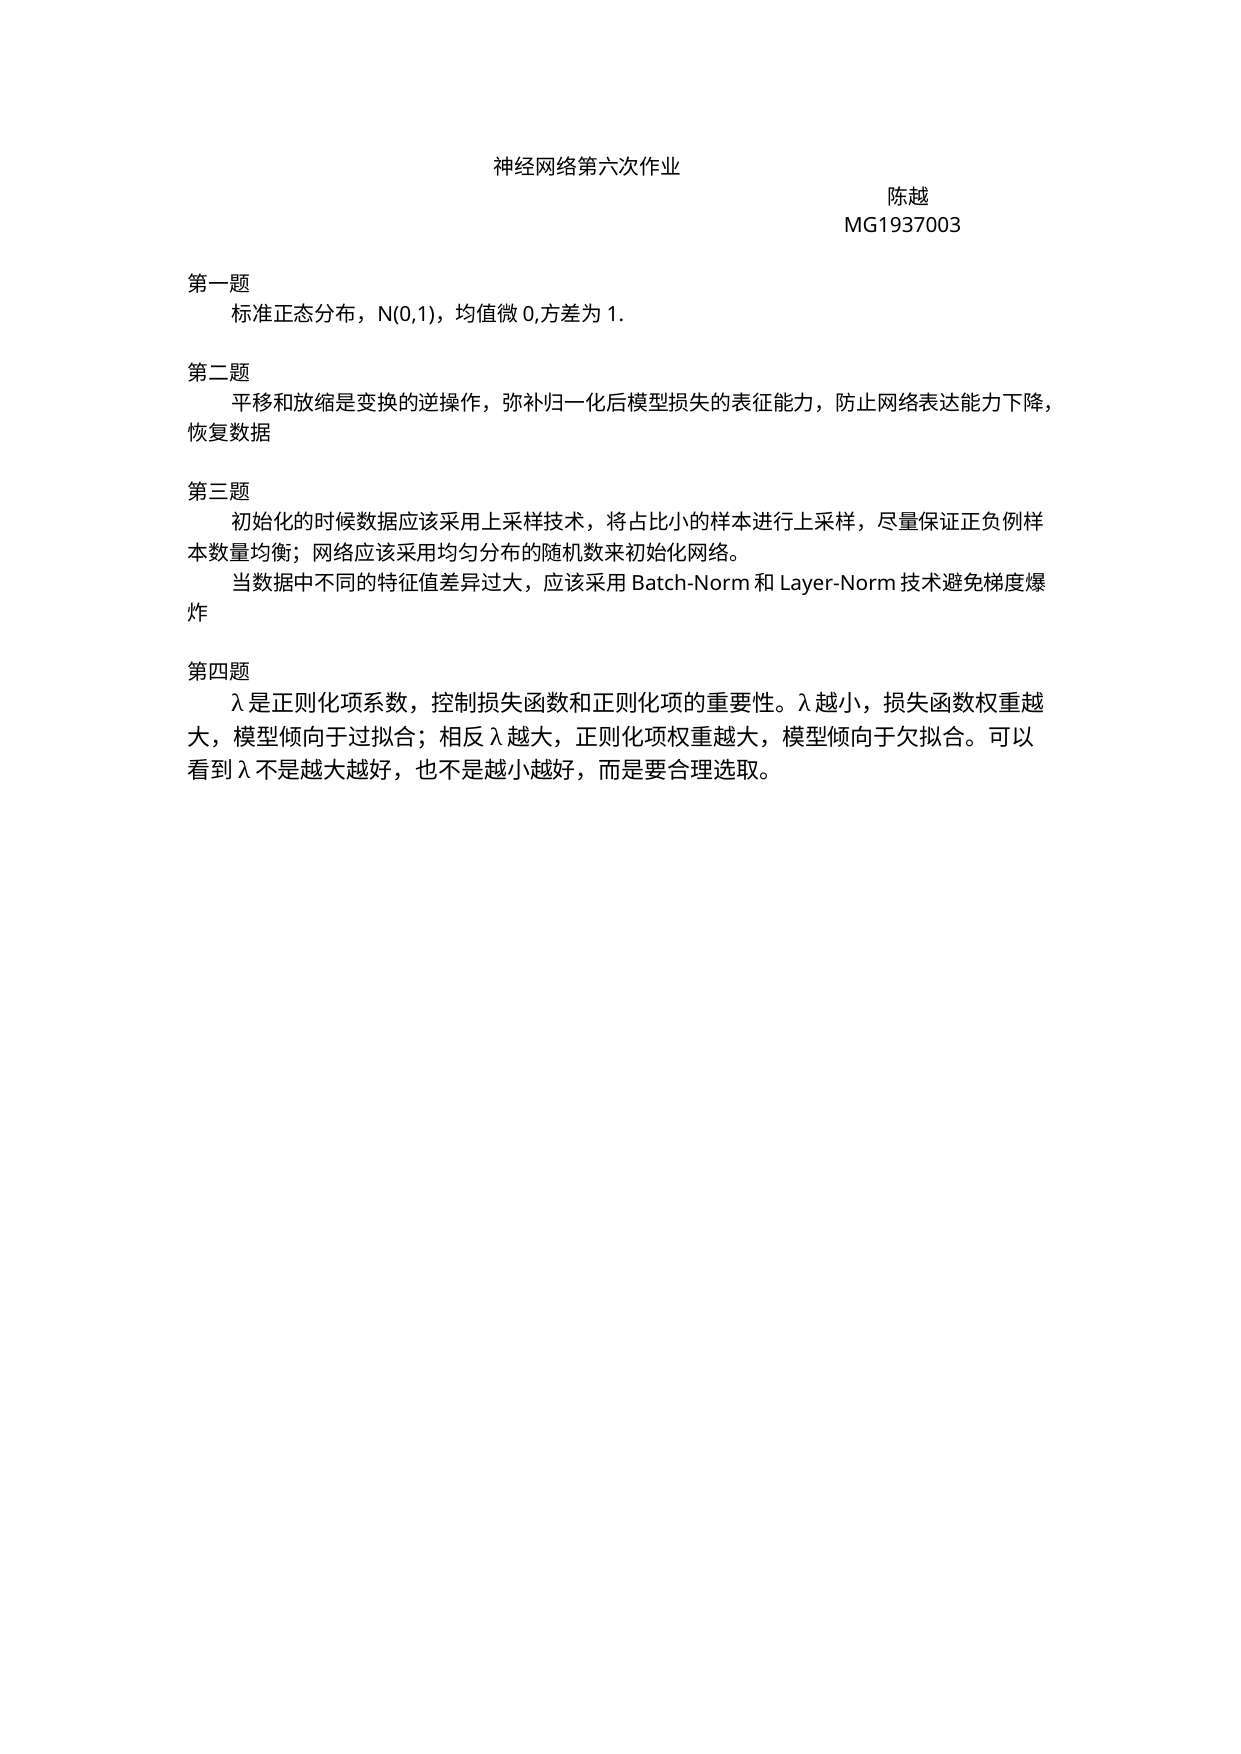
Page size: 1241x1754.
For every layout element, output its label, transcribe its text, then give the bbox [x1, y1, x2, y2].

text 平移和放缩是变换的逆操作，弥补归一化后模型损失的表征能力，防止网络表达能力下降，恢复数据 [187, 386, 1053, 447]
text 标准正态分布，N(0,1)，均值微0,方差为1. [187, 297, 1053, 328]
text 第一题 [187, 267, 1053, 297]
text λ是正则化项系数，控制损失函数和正则化项的重要性。λ越小，损失函数权重越大，模型倾向于过拟合；相反λ越大，正则化项权重越大，模型倾向于欠拟合。可以看到λ不是越大越好，也不是越小越好，而是要合理选取。 [187, 685, 1053, 785]
text 初始化的时候数据应该采用上采样技术，将占比小的样本进行上采样，尽量保证正负例样本数量均衡；网络应该采用均匀分布的随机数来初始化网络。 [187, 506, 1053, 566]
text 第三题 [187, 475, 1053, 506]
text 第二题 [187, 356, 1053, 386]
text 第四题 [187, 655, 1053, 685]
text 当数据中不同的特征值差异过大，应该采用Batch-Norm和Layer-Norm技术避免梯度爆炸 [187, 566, 1053, 626]
text MG1937003 [800, 210, 1053, 239]
text 陈越 [844, 180, 1053, 210]
text 神经网络第六次作业 [450, 150, 1053, 180]
